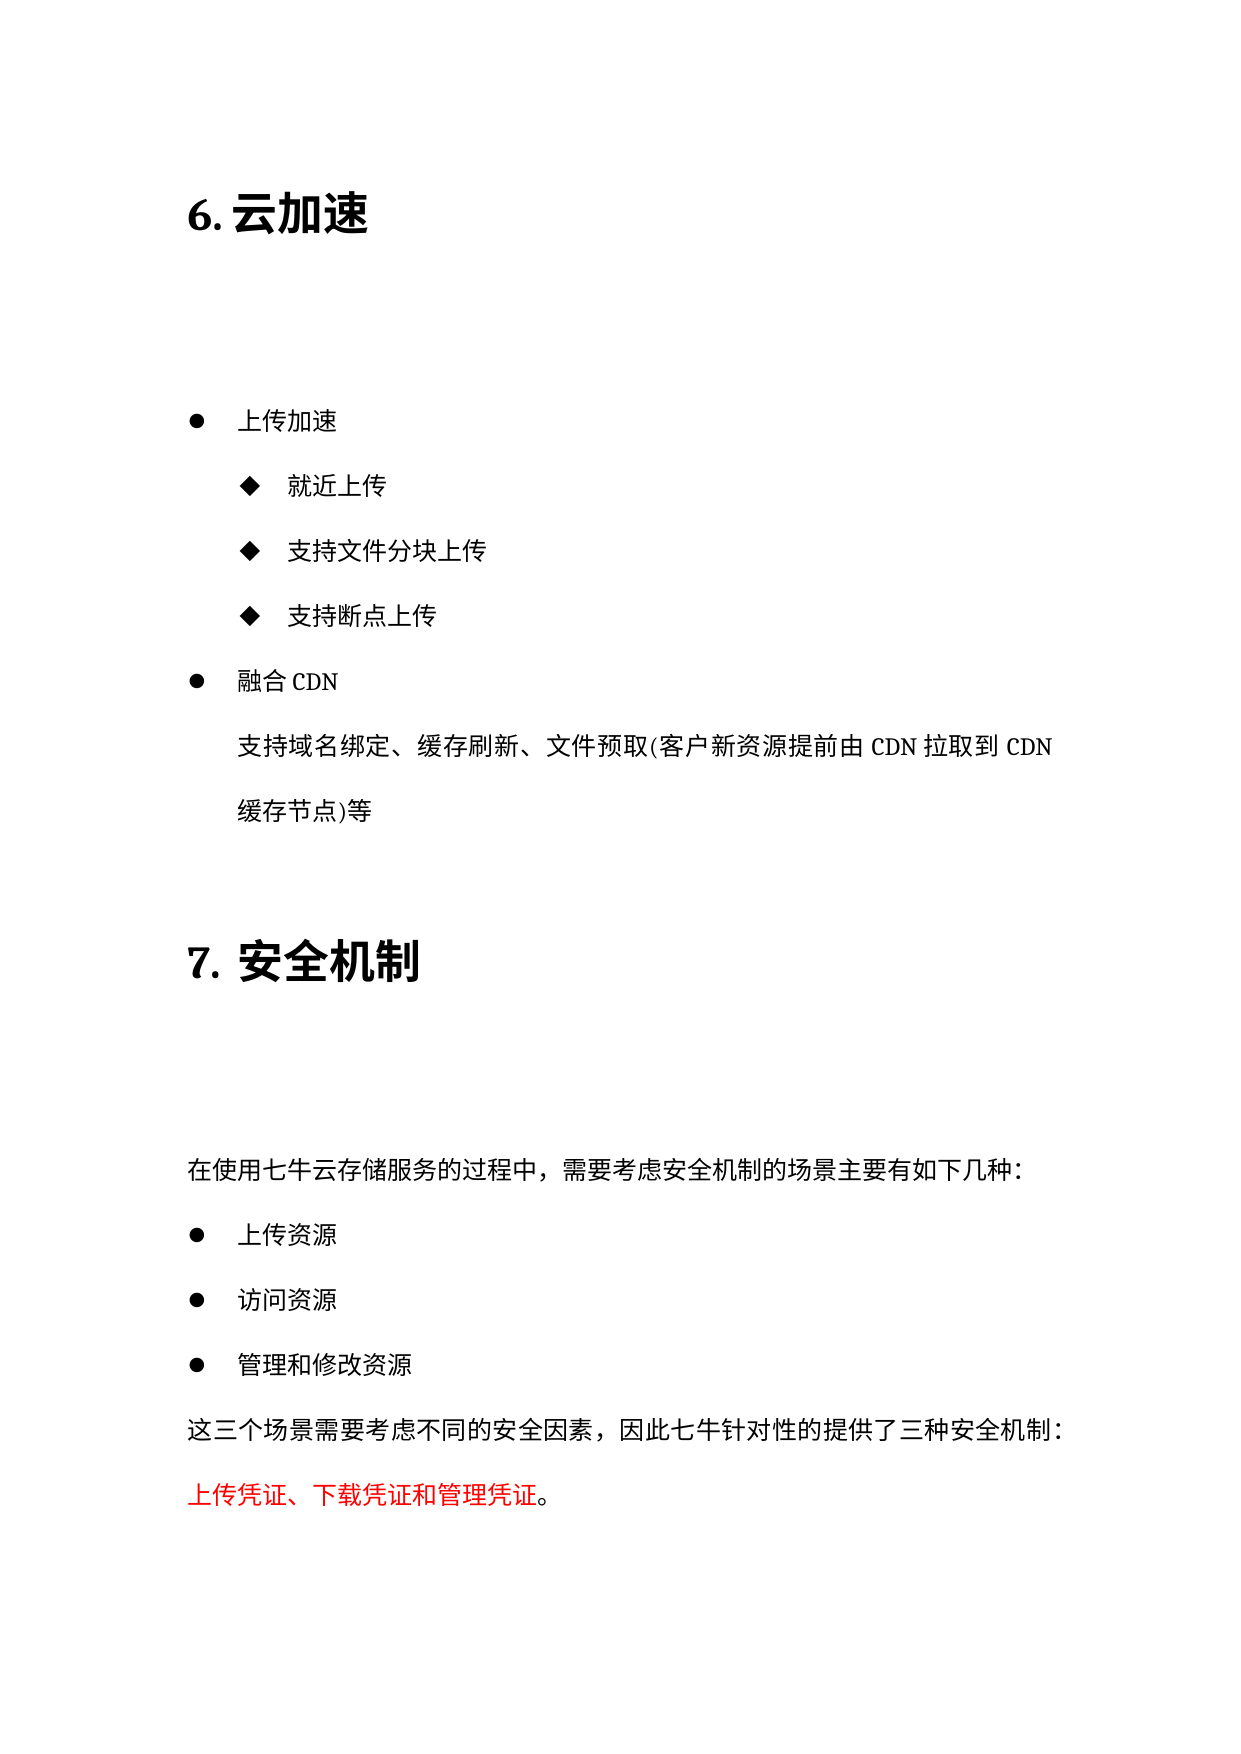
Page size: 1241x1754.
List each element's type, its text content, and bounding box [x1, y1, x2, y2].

subtitle 安全机制 [187, 910, 1053, 1008]
list 管理和修改资源 [187, 1331, 1053, 1396]
text 支持域名绑定、缓存刷新、文件预取(客户新资源提前由 CDN拉取到 CDN缓存节点)等 [237, 712, 1053, 842]
list 上传资源 [187, 1201, 1053, 1266]
list 融合CDN [187, 647, 1053, 712]
text 在使用七牛云存储服务的过程中，需要考虑安全机制的场景主要有如下几种： [187, 1136, 1053, 1201]
list 访问资源 [187, 1266, 1053, 1331]
list 就近上传 [237, 452, 1053, 517]
subtitle 6. 云加速 [187, 162, 1053, 259]
list 上传加速 [187, 387, 1053, 452]
list 支持文件分块上传 [237, 517, 1053, 582]
list 支持断点上传 [237, 582, 1053, 647]
text 这三个场景需要考虑不同的安全因素，因此七牛针对性的提供了三种安全机制：上传凭证、下载凭证和管理凭证。 [187, 1396, 1053, 1526]
